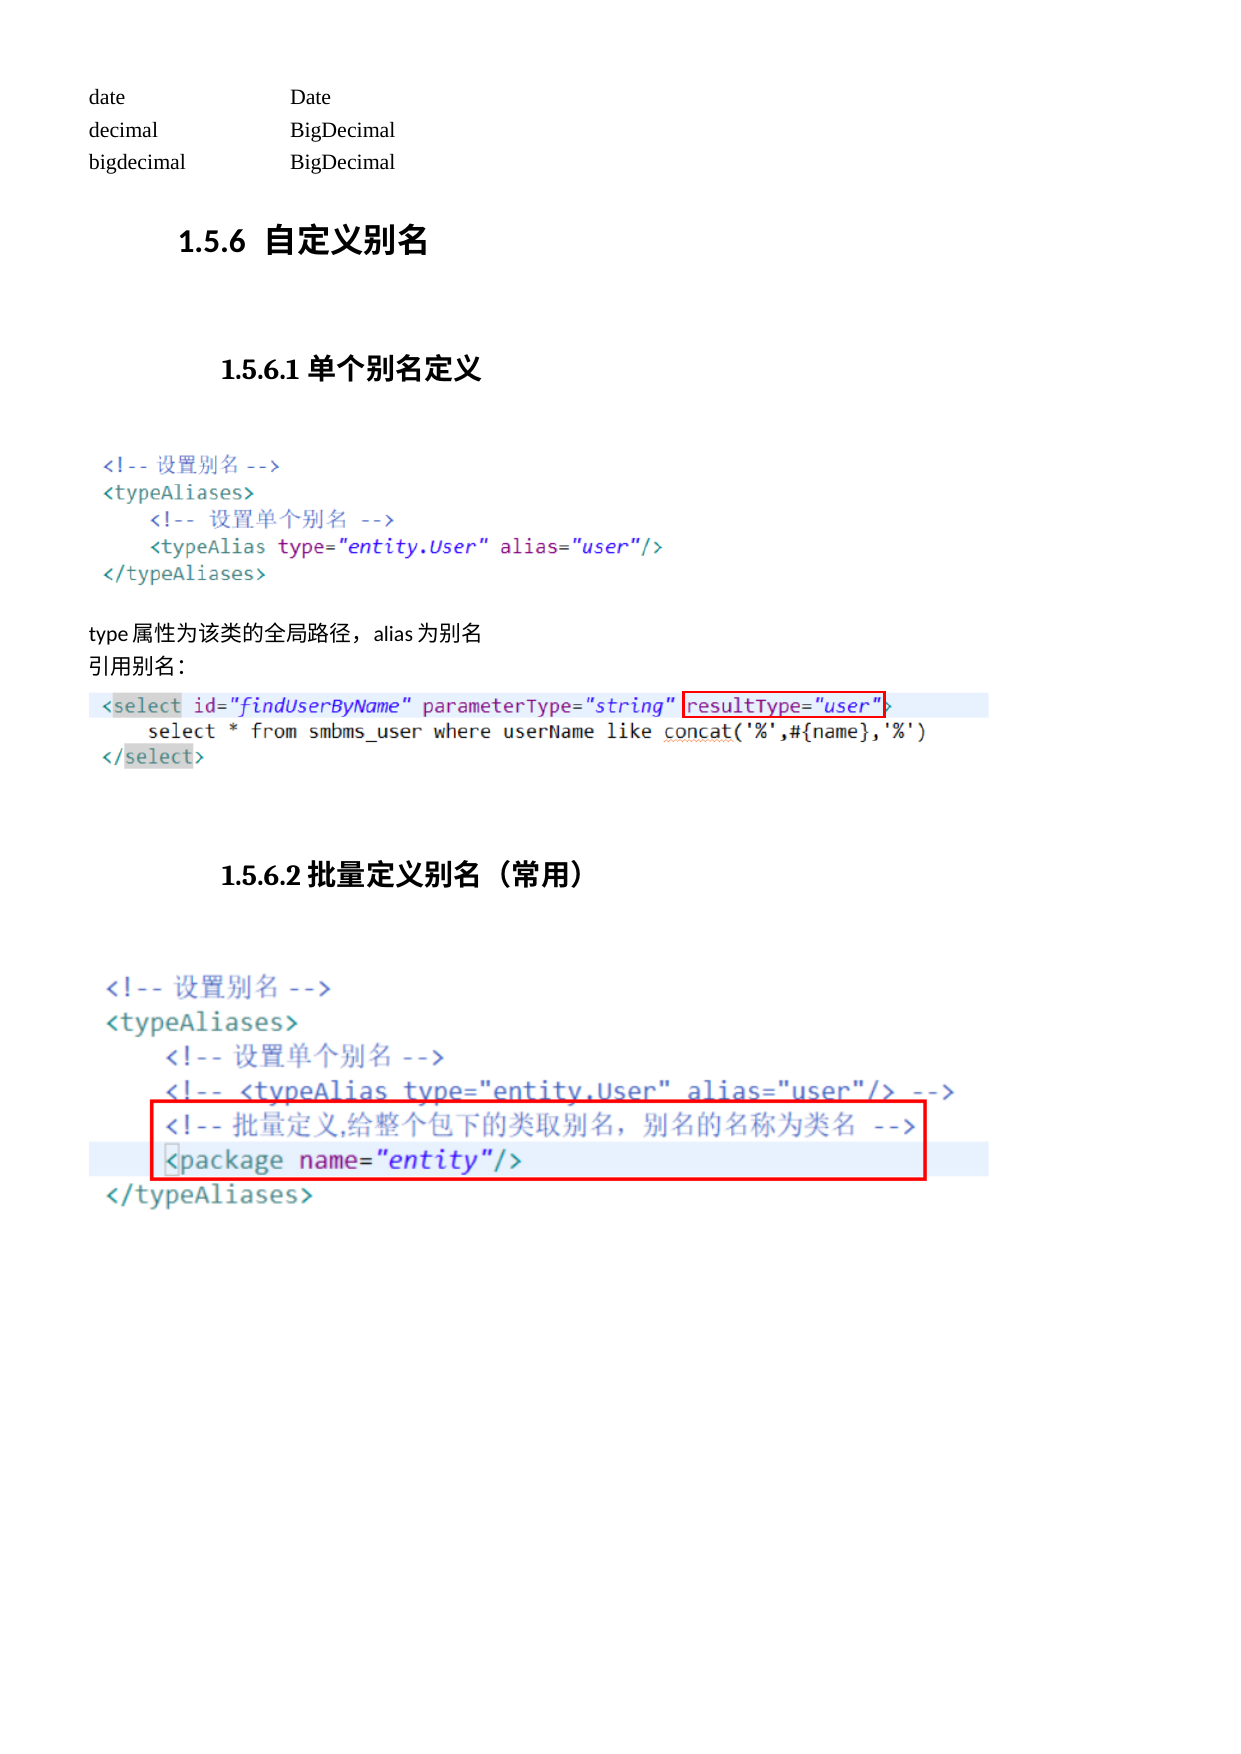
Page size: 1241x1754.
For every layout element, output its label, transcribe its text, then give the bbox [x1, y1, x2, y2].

subtitle 单个别名定义 [222, 334, 1167, 399]
table_cell date [78, 81, 278, 113]
text 引用别名： [89, 648, 1167, 681]
table_cell BigDecimal [279, 146, 479, 178]
picture [88, 681, 989, 789]
table_cell decimal [78, 113, 278, 146]
subtitle 批量定义别名（常用） [222, 840, 1167, 905]
table_cell bigdecimal [78, 146, 278, 178]
picture [88, 453, 673, 594]
picture [88, 958, 989, 1223]
text type属性为该类的全局路径，alias为别名 [89, 616, 1167, 648]
table_cell BigDecimal [279, 113, 479, 146]
table_cell Date [279, 81, 479, 113]
subtitle 自定义别名 [177, 205, 1167, 270]
